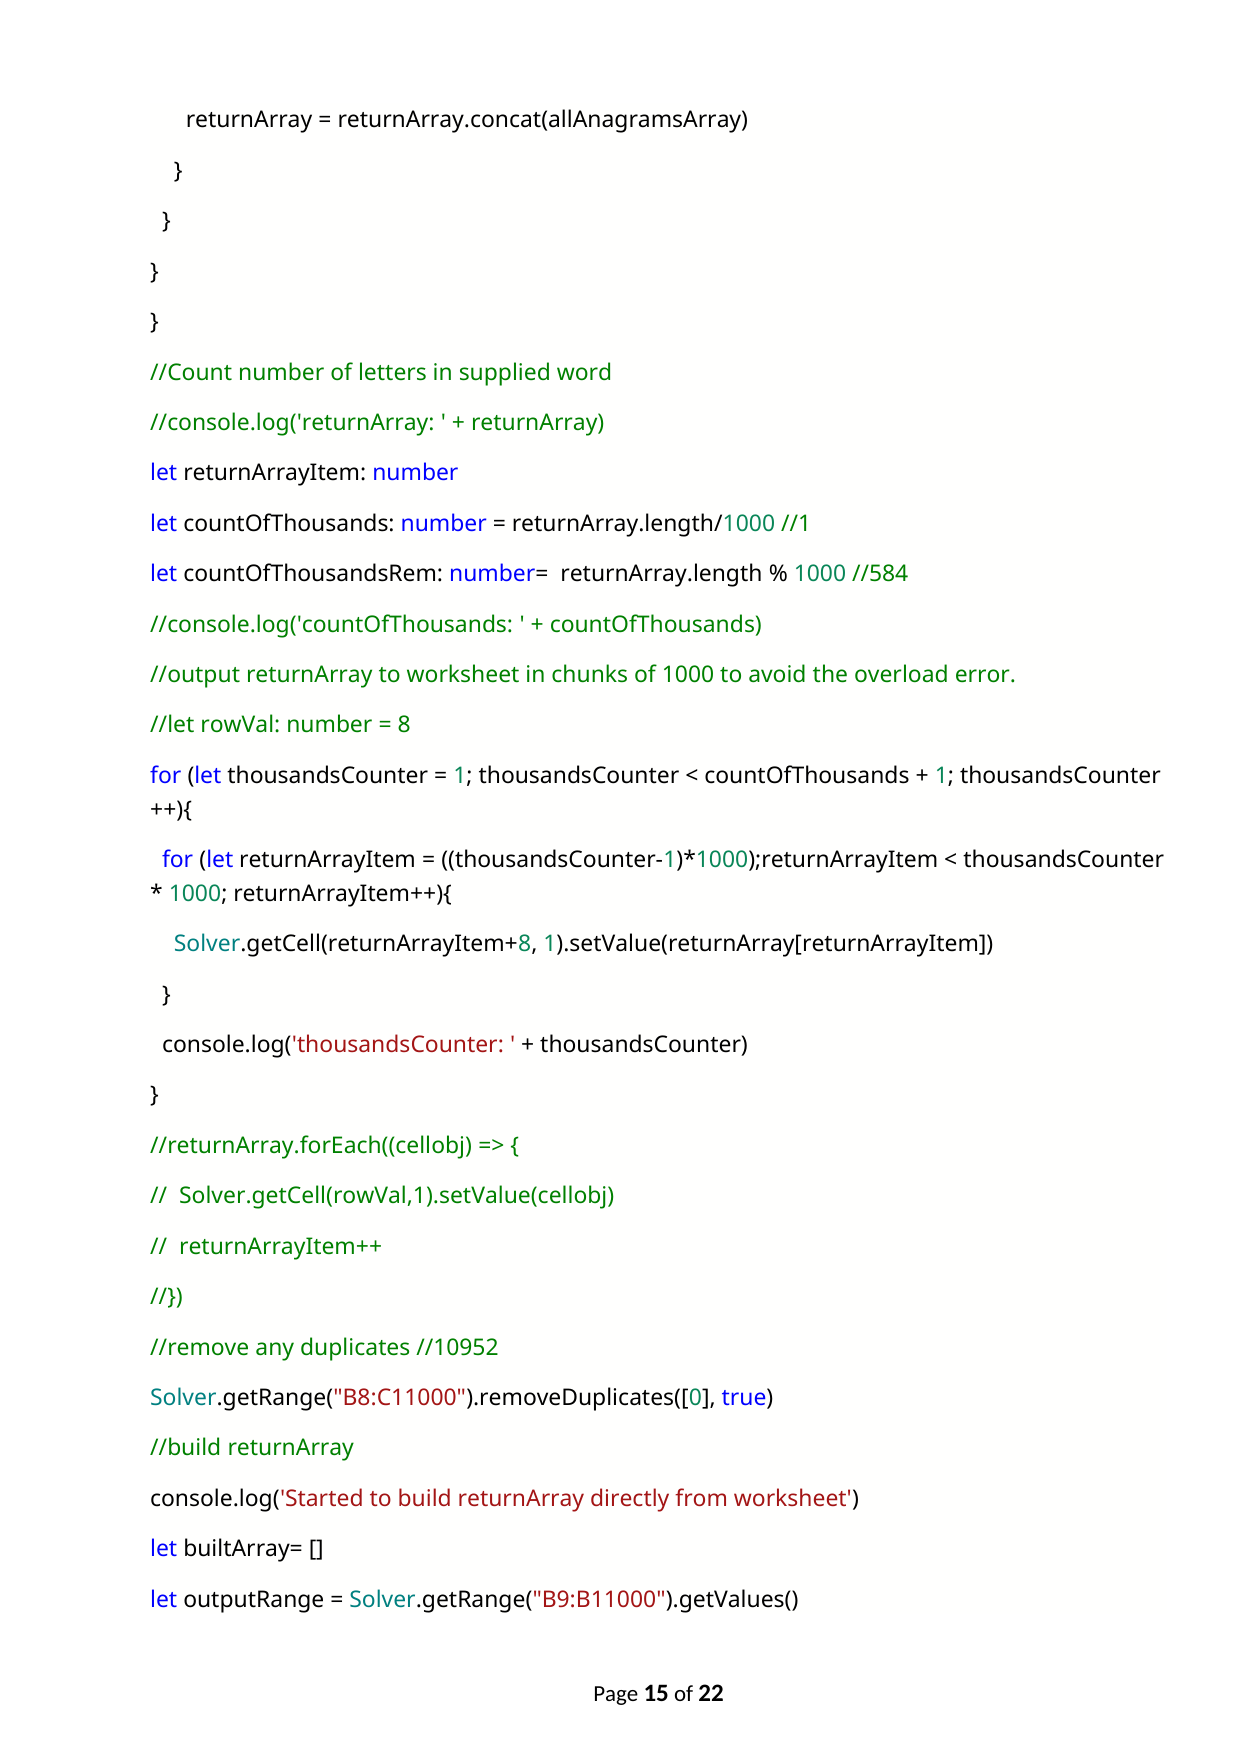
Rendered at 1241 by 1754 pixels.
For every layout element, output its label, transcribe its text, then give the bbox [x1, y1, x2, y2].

text //let rowVal: number = 8 [150, 708, 1167, 740]
text } [150, 1078, 1167, 1110]
text let builtArray= [] [150, 1532, 1167, 1563]
text console.log('thousandsCounter: ' + thousandsCounter) [150, 1028, 1167, 1059]
text // returnArrayItem++ [150, 1230, 1167, 1261]
text let countOfThousands: number = returnArray.length/1000 //1 [150, 507, 1167, 538]
text for (let thousandsCounter = 1; thousandsCounter < countOfThousands + 1; thousandsCounter++){ [150, 759, 1167, 824]
text //remove any duplicates //10952 [150, 1331, 1167, 1362]
text } [150, 978, 1167, 1009]
text //Count number of letters in supplied word [150, 356, 1167, 387]
text //output returnArray to worksheet in chunks of 1000 to avoid the overload error. [150, 658, 1167, 689]
text Solver.getRange("B8:C11000").removeDuplicates([0], true) [150, 1381, 1167, 1412]
text let returnArrayItem: number [150, 456, 1167, 488]
text for (let returnArrayItem = ((thousandsCounter-1)*1000);returnArrayItem < thousandsCounter * 1000; returnArrayItem++){ [150, 843, 1167, 908]
text } [150, 154, 1167, 185]
text //build returnArray [150, 1431, 1167, 1463]
text //}) [150, 1280, 1167, 1311]
text } [150, 305, 1167, 336]
text } [150, 255, 1167, 286]
text } [150, 204, 1167, 236]
text // Solver.getCell(rowVal,1).setValue(cellobj) [150, 1179, 1167, 1211]
text console.log('Started to build returnArray directly from worksheet') [150, 1482, 1167, 1513]
text //console.log('returnArray: ' + returnArray) [150, 406, 1167, 437]
text let countOfThousandsRem: number= returnArray.length % 1000 //584 [150, 557, 1167, 588]
text //console.log('countOfThousands: ' + countOfThousands) [150, 608, 1167, 639]
text let outputRange = Solver.getRange("B9:B11000").getValues() [150, 1583, 1167, 1614]
text //returnArray.forEach((cellobj) => { [150, 1129, 1167, 1160]
text Solver.getCell(returnArrayItem+8, 1).setValue(returnArray[returnArrayItem]) [150, 927, 1167, 958]
text returnArray = returnArray.concat(allAnagramsArray) [150, 103, 1167, 135]
